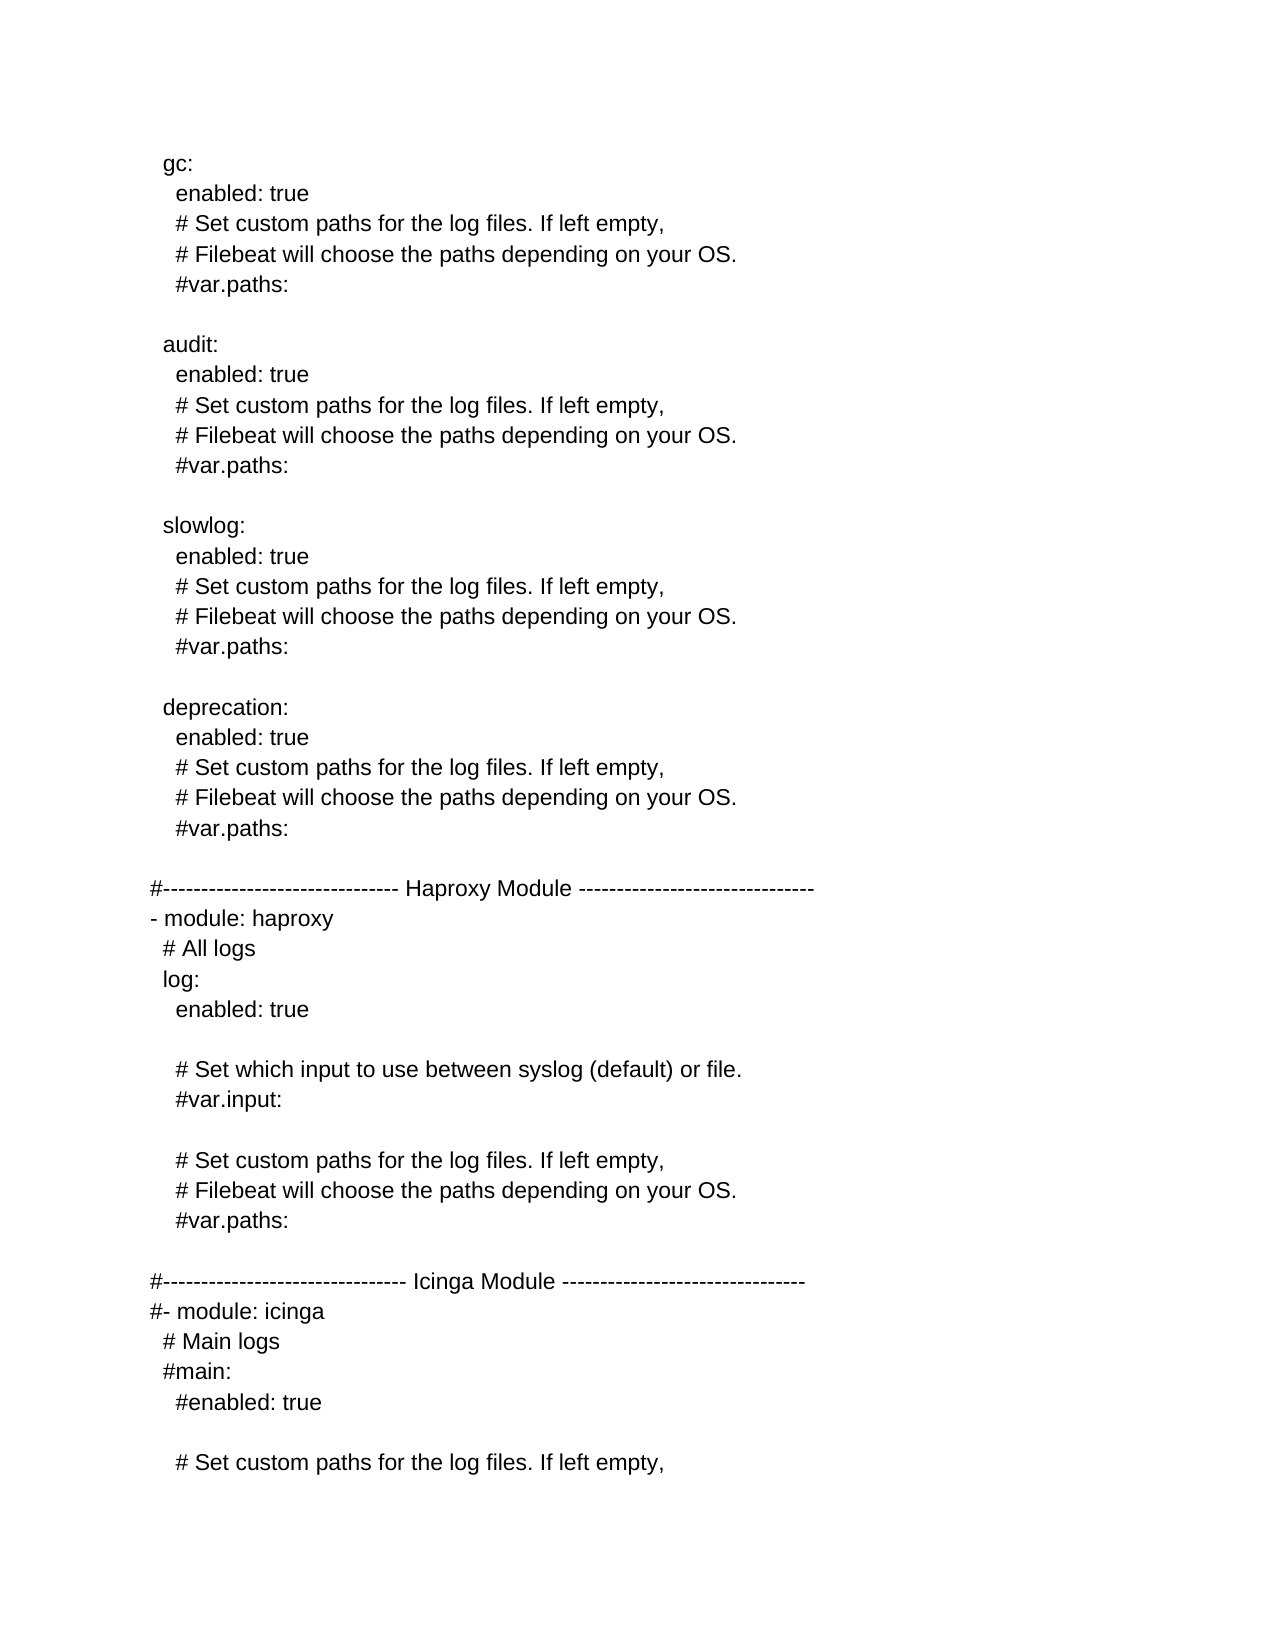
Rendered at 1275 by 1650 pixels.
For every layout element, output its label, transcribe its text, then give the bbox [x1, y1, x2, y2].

text audit: [150, 331, 1125, 358]
text #enabled: true [150, 1388, 1125, 1415]
text slowlog: [150, 512, 1125, 539]
text # Set custom paths for the log files. If left empty, [150, 1449, 1125, 1475]
text #------------------------------- Haproxy Module ------------------------------- [150, 875, 1125, 901]
text # Filebeat will choose the paths depending on your OS. [150, 1177, 1125, 1203]
text enabled: true [150, 361, 1125, 388]
text enabled: true [150, 996, 1125, 1022]
text # Filebeat will choose the paths depending on your OS. [150, 422, 1125, 448]
text # Set custom paths for the log files. If left empty, [150, 392, 1125, 418]
text #var.paths: [150, 633, 1125, 660]
text #-------------------------------- Icinga Module -------------------------------- [150, 1268, 1125, 1294]
text gc: [150, 150, 1125, 176]
text # Filebeat will choose the paths depending on your OS. [150, 603, 1125, 629]
text # Set which input to use between syslog (default) or file. [150, 1056, 1125, 1083]
text # Set custom paths for the log files. If left empty, [150, 573, 1125, 599]
text # Main logs [150, 1328, 1125, 1354]
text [150, 210, 1125, 237]
text # Filebeat will choose the paths depending on your OS. [150, 784, 1125, 811]
text #var.paths: [150, 271, 1125, 297]
text #var.input: [150, 1086, 1125, 1113]
text #var.paths: [150, 1207, 1125, 1234]
text enabled: true [150, 180, 1125, 207]
text # Set custom paths for the log files. If left empty, [150, 1147, 1125, 1173]
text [150, 241, 1125, 267]
text #- module: icinga [150, 1298, 1125, 1324]
text # All logs [150, 935, 1125, 962]
text log: [150, 966, 1125, 992]
text deprecation: [150, 694, 1125, 720]
text #var.paths: [150, 814, 1125, 841]
text enabled: true [150, 543, 1125, 569]
text #var.paths: [150, 452, 1125, 478]
text - module: haproxy [150, 905, 1125, 932]
text #main: [150, 1358, 1125, 1385]
text # Set custom paths for the log files. If left empty, [150, 754, 1125, 781]
text enabled: true [150, 724, 1125, 750]
